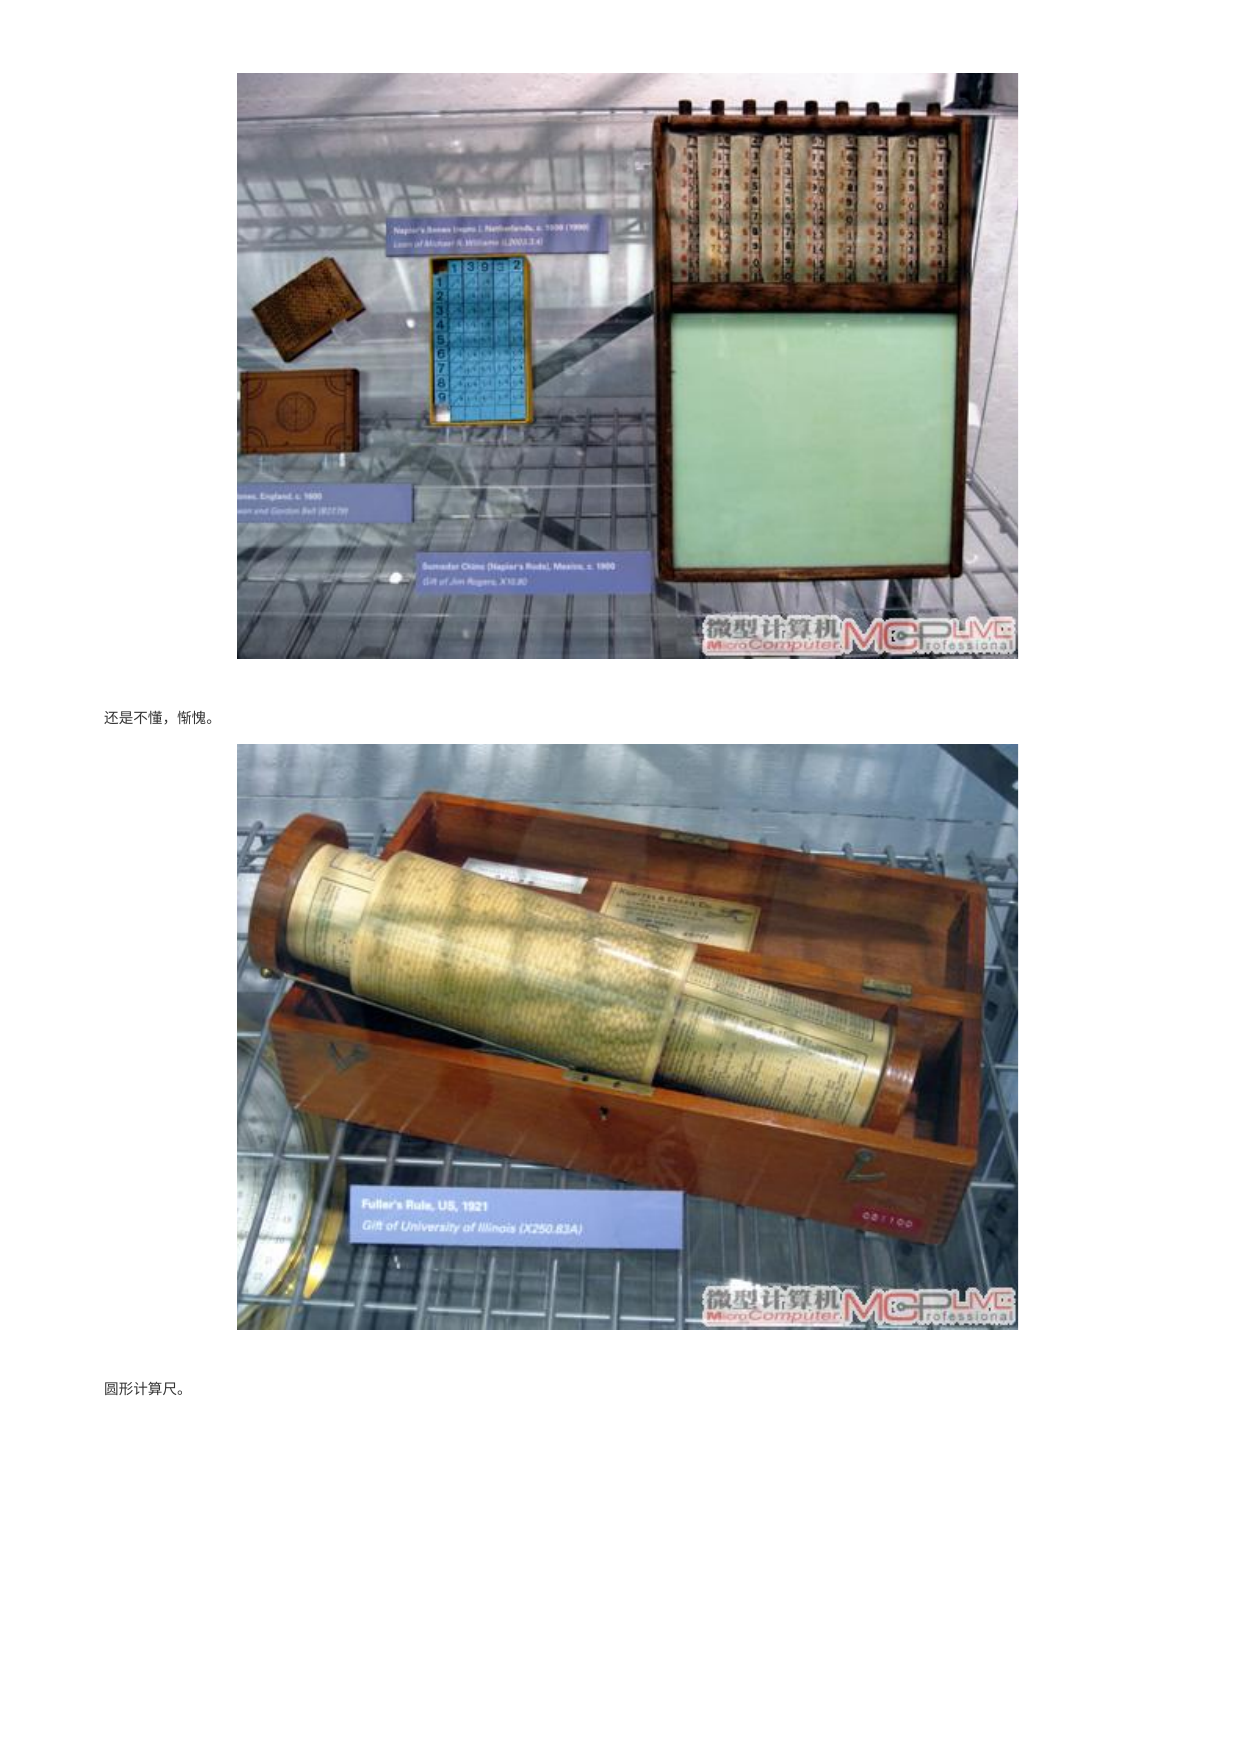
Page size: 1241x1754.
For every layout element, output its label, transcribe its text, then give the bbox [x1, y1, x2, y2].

picture [237, 744, 1019, 1330]
text 圆形计算尺。 [74, 1372, 1181, 1404]
picture [237, 73, 1019, 659]
text 还是不懂，惭愧。 [74, 701, 1181, 734]
